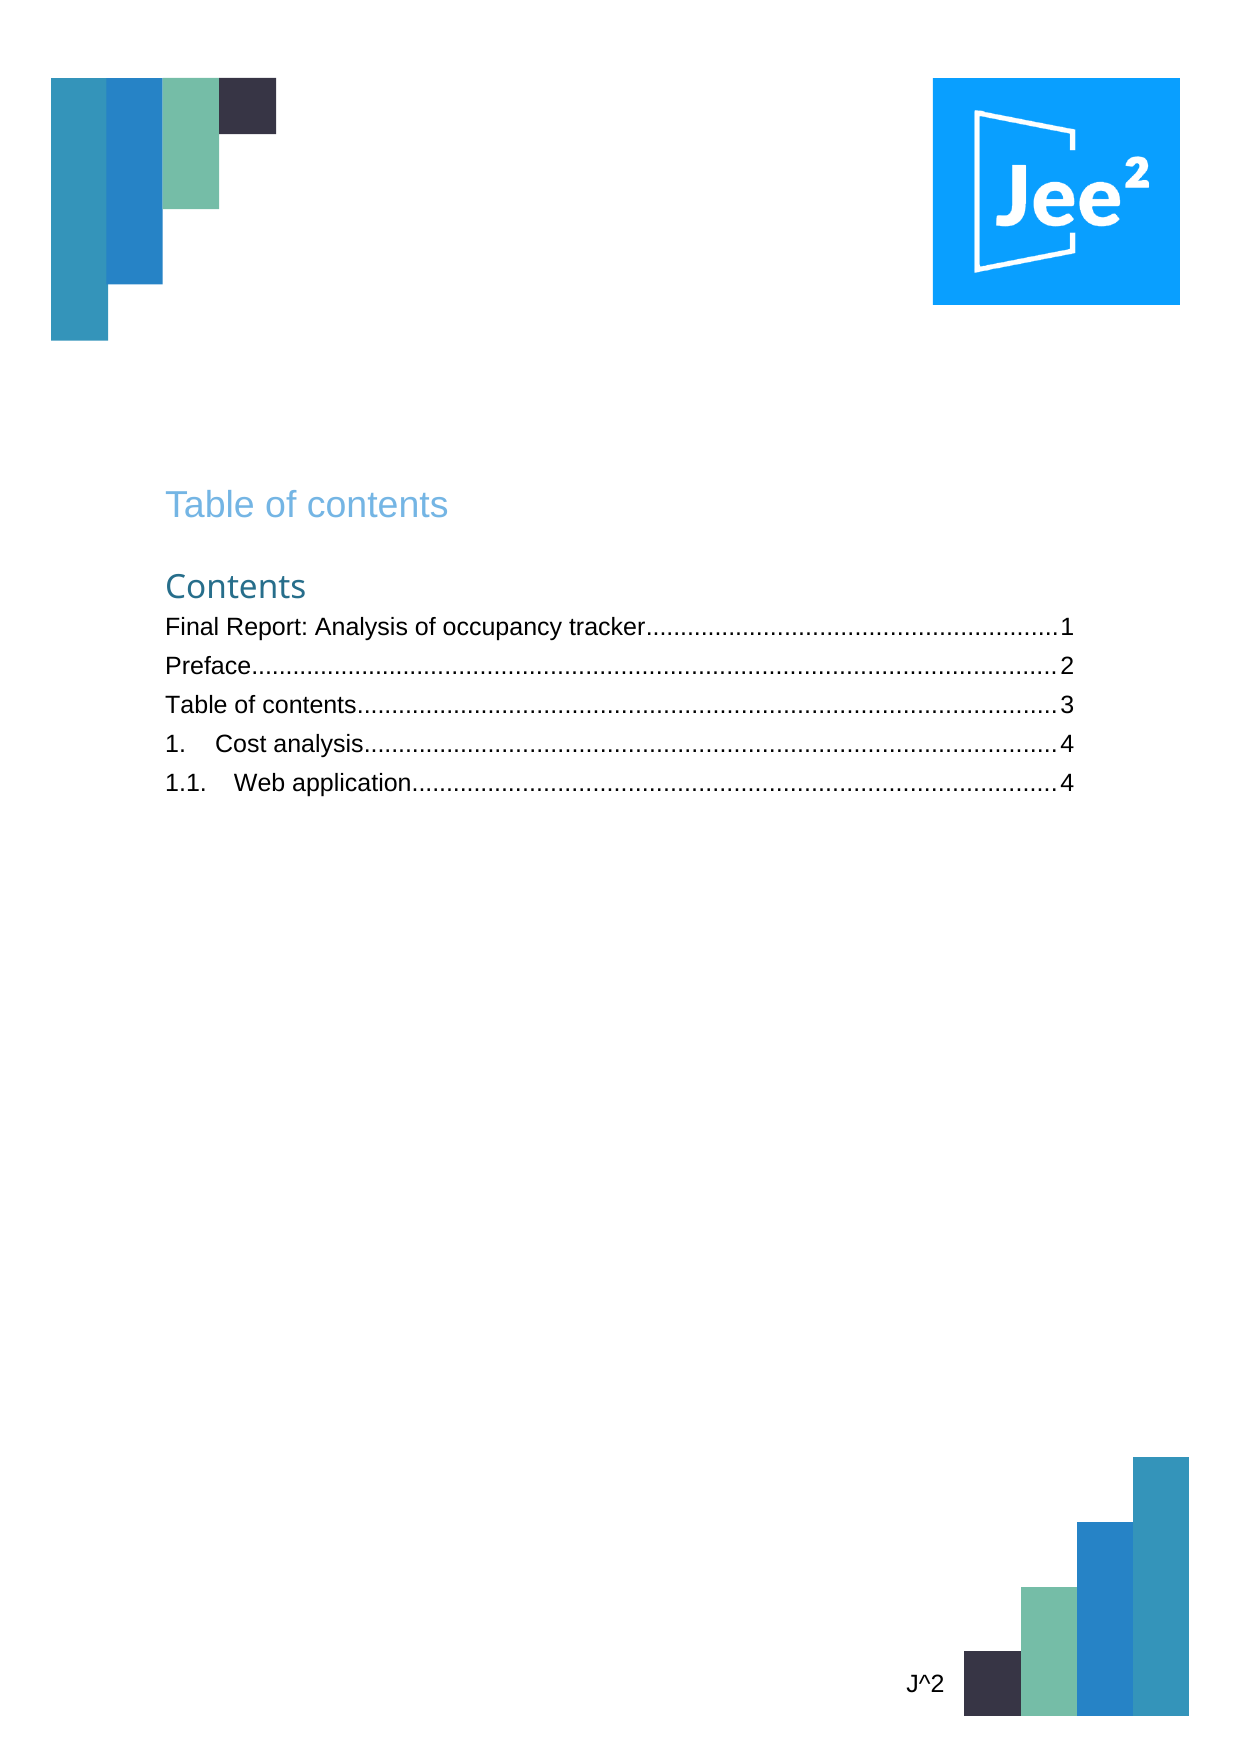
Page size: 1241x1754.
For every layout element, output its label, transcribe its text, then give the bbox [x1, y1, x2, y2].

title Table of contents [165, 482, 1075, 525]
picture [932, 78, 1180, 305]
